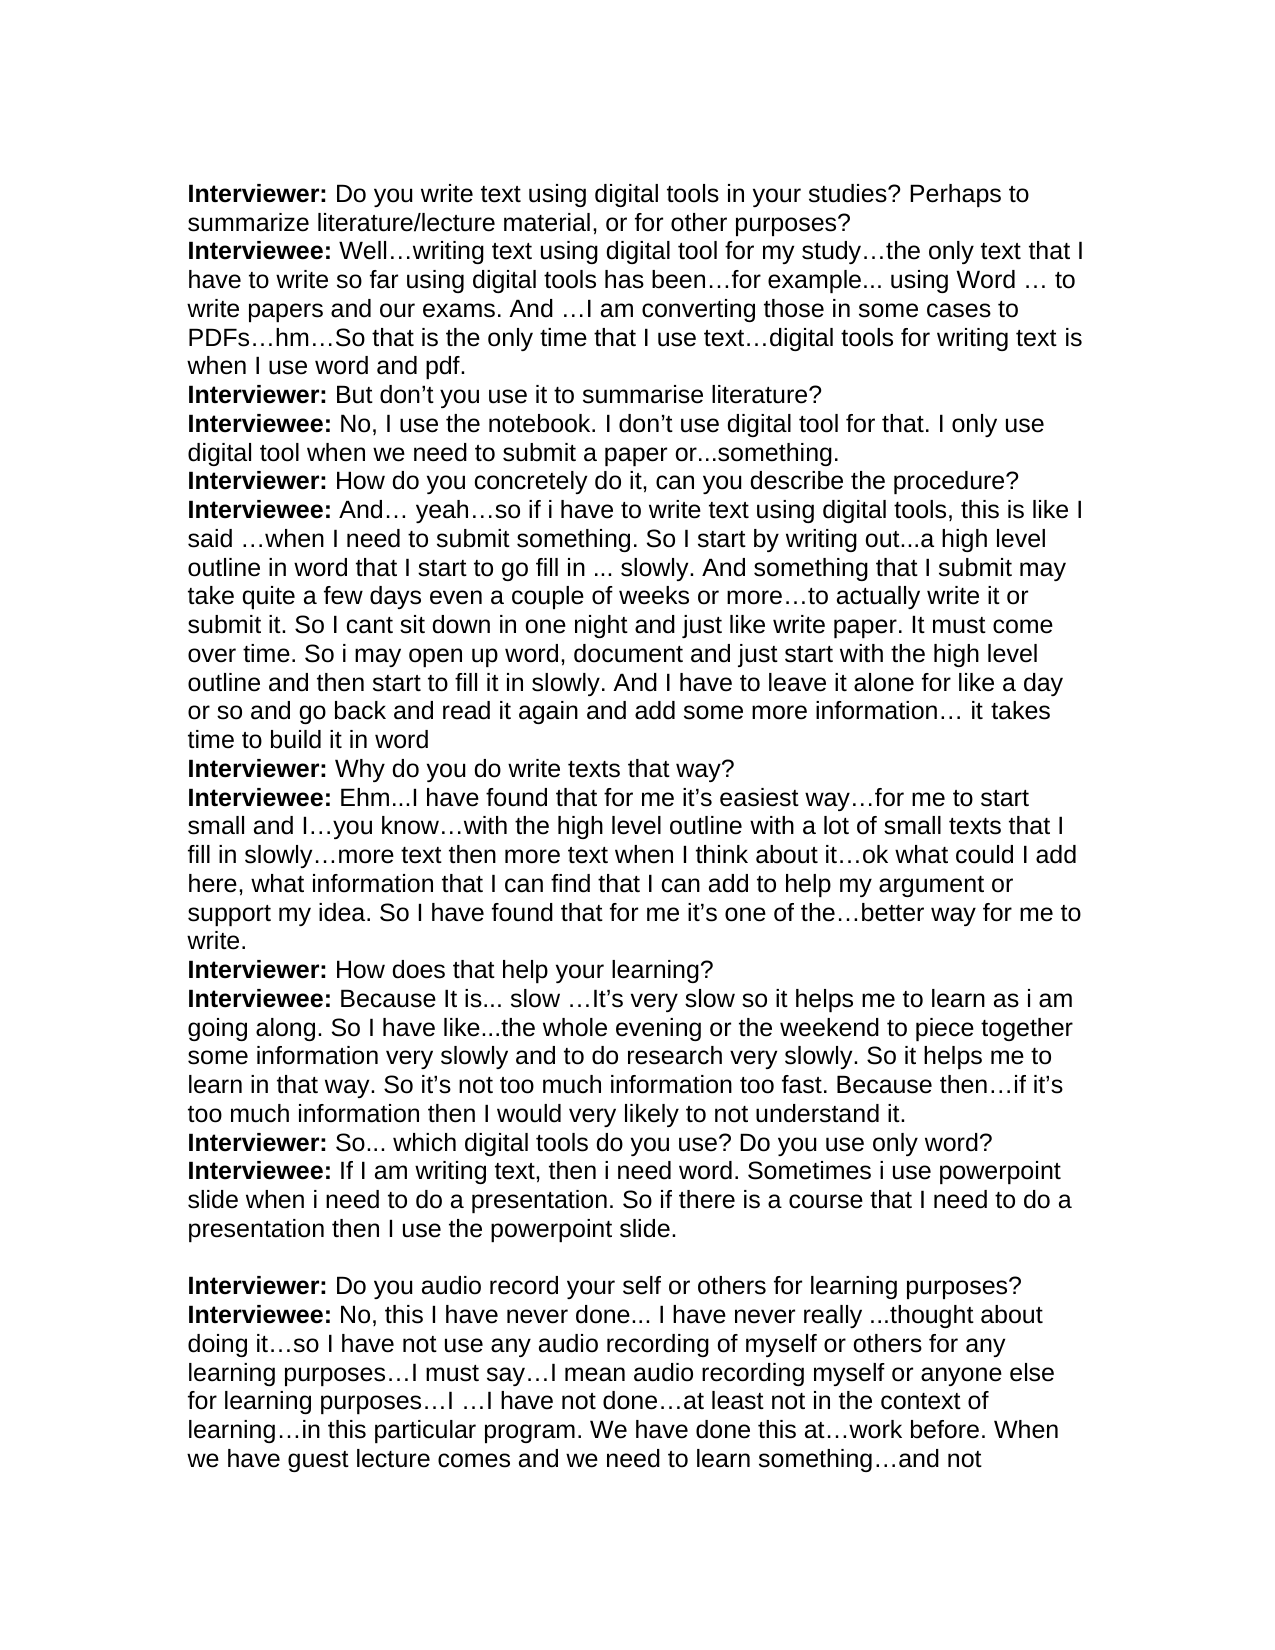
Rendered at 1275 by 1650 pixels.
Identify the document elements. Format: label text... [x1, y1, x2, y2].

text Interviewer: How do you concretely do it, can you describe the procedure? [187, 466, 1087, 495]
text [187, 1300, 1087, 1472]
text Interviewee: Ehm...I have found that for me it’s easiest way…for me to start small and I…you know…with the high level outline with a lot of small texts that I fill in slowly…more text then more text when I think about it…ok what could I add here, what information that I can find that I can add to help my argument or support my idea. So I have found that for me it’s one of the…better way for me to write. [187, 782, 1087, 955]
text Interviewee: Well…writing text using digital tool for my study…the only text that I have to write so far using digital tools has been…for example... using Word … to write papers and our exams. And …I am converting those in some cases to PDFs…hm…So that is the only time that I use text…digital tools for writing text is when I use word and pdf. [187, 236, 1087, 380]
text Interviewer: Do you write text using digital tools in your studies? Perhaps to summarize literature/lecture material, or for other purposes? [187, 179, 1087, 236]
text Interviewee: Because It is... slow …It’s very slow so it helps me to learn as i am going along. So I have like...the whole evening or the weekend to piece together some information very slowly and to do research very slowly. So it helps me to learn in that way. So it’s not too much information too fast. Because then…if it’s too much information then I would very likely to not understand it. [187, 984, 1087, 1127]
text Interviewee: And… yeah…so if i have to write text using digital tools, this is like I said …when I need to submit something. So I start by writing out...a high level outline in word that I start to go fill in ... slowly. And something that I submit may take quite a few days even a couple of weeks or more…to actually write it or submit it. So I cant sit down in one night and just like write paper. It must come over time. So i may open up word, document and just start with the high level outline and then start to fill it in slowly. And I have to leave it alone for like a day or so and go back and read it again and add some more information… it takes time to build it in word [187, 495, 1087, 754]
text Interviewer: How does that help your learning? [187, 955, 1087, 984]
text Interviewee: No, I use the notebook. I don’t use digital tool for that. I only use digital tool when we need to submit a paper or...something. [187, 409, 1087, 466]
text Interviewee: If I am writing text, then i need word. Sometimes i use powerpoint slide when i need to do a presentation. So if there is a course that I need to do a presentation then I use the powerpoint slide. [187, 1156, 1087, 1242]
text Interviewer: Do you audio record your self or others for learning purposes? [187, 1271, 1087, 1300]
text Interviewer: But don’t you use it to summarise literature? [187, 380, 1087, 409]
text Interviewer: So... which digital tools do you use? Do you use only word? [187, 1127, 1087, 1156]
text Interviewer: Why do you do write texts that way? [187, 754, 1087, 782]
